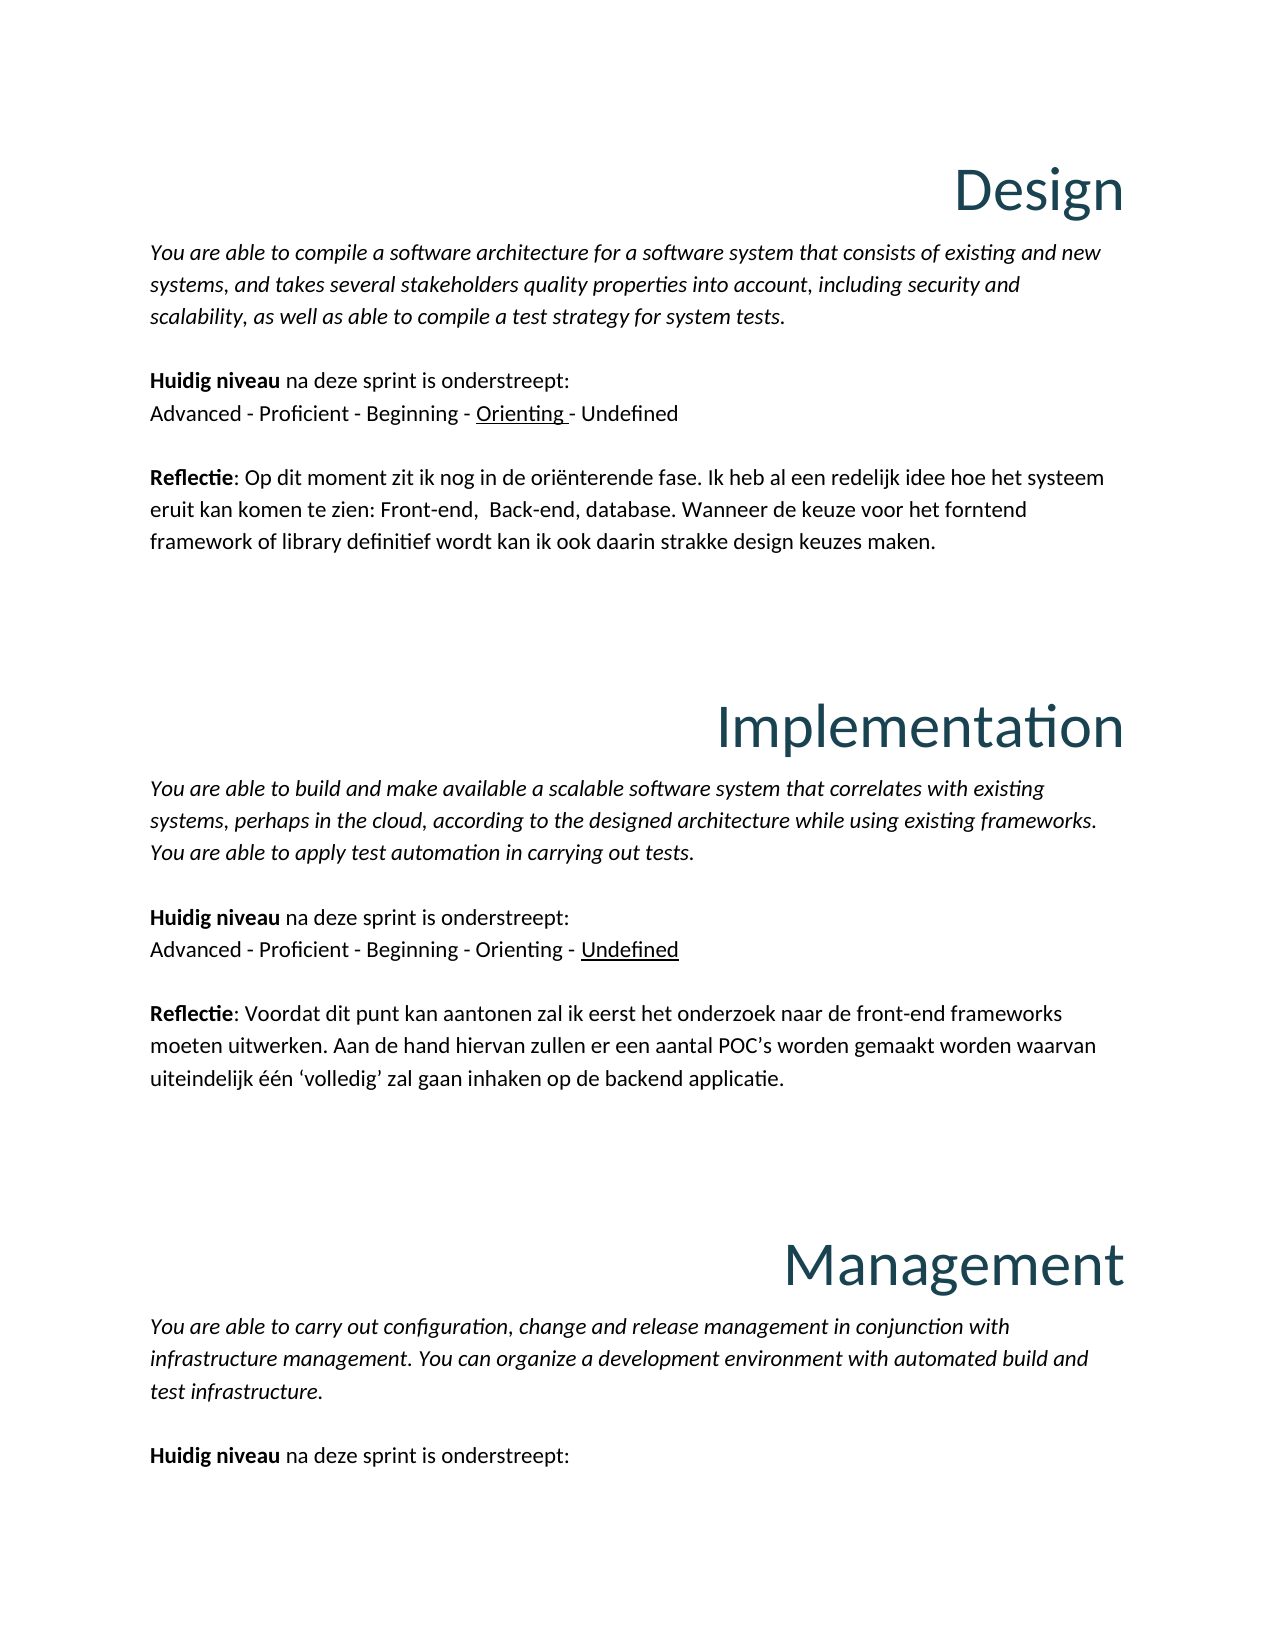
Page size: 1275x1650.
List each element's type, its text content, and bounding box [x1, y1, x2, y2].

text Huidig niveau na deze sprint is onderstreept: [150, 366, 1125, 394]
title Design [150, 150, 1125, 226]
title Implementation [150, 686, 1125, 763]
text Advanced - Proficient - Beginning - Orienting - Undefined [150, 399, 1125, 427]
text You are able to compile a software architecture for a software system that consists of existing and new systems, and takes several stakeholders quality properties into account, including security and scalability, as well as able to compile a test strategy for system tests. [150, 238, 1125, 330]
text Huidig niveau na deze sprint is onderstreept: [150, 1441, 1125, 1469]
title Management [150, 1225, 1125, 1301]
text You are able to carry out configuration, change and release management in conjunction with infrastructure management. You can organize a development environment with automated build and test infrastructure. [150, 1312, 1125, 1405]
text You are able to build and make available a scalable software system that correlates with existing systems, perhaps in the cloud, according to the designed architecture while using existing frameworks. You are able to apply test automation in carrying out tests. [150, 774, 1125, 866]
text Reflectie: Op dit moment zit ik nog in de oriënterende fase. Ik heb al een redelijk idee hoe het systeem eruit kan komen te zien: Front-end, Back-end, database. Wanneer de keuze voor het forntend framework of library definitief wordt kan ik ook daarin strakke design keuzes maken. [150, 463, 1125, 555]
text Advanced - Proficient - Beginning - Orienting - Undefined [150, 935, 1125, 963]
text Huidig niveau na deze sprint is onderstreept: [150, 903, 1125, 931]
text Reflectie: Voordat dit punt kan aantonen zal ik eerst het onderzoek naar de front-end frameworks moeten uitwerken. Aan de hand hiervan zullen er een aantal POC’s worden gemaakt worden waarvan uiteindelijk één ‘volledig’ zal gaan inhaken op de backend applicatie. [150, 999, 1125, 1092]
